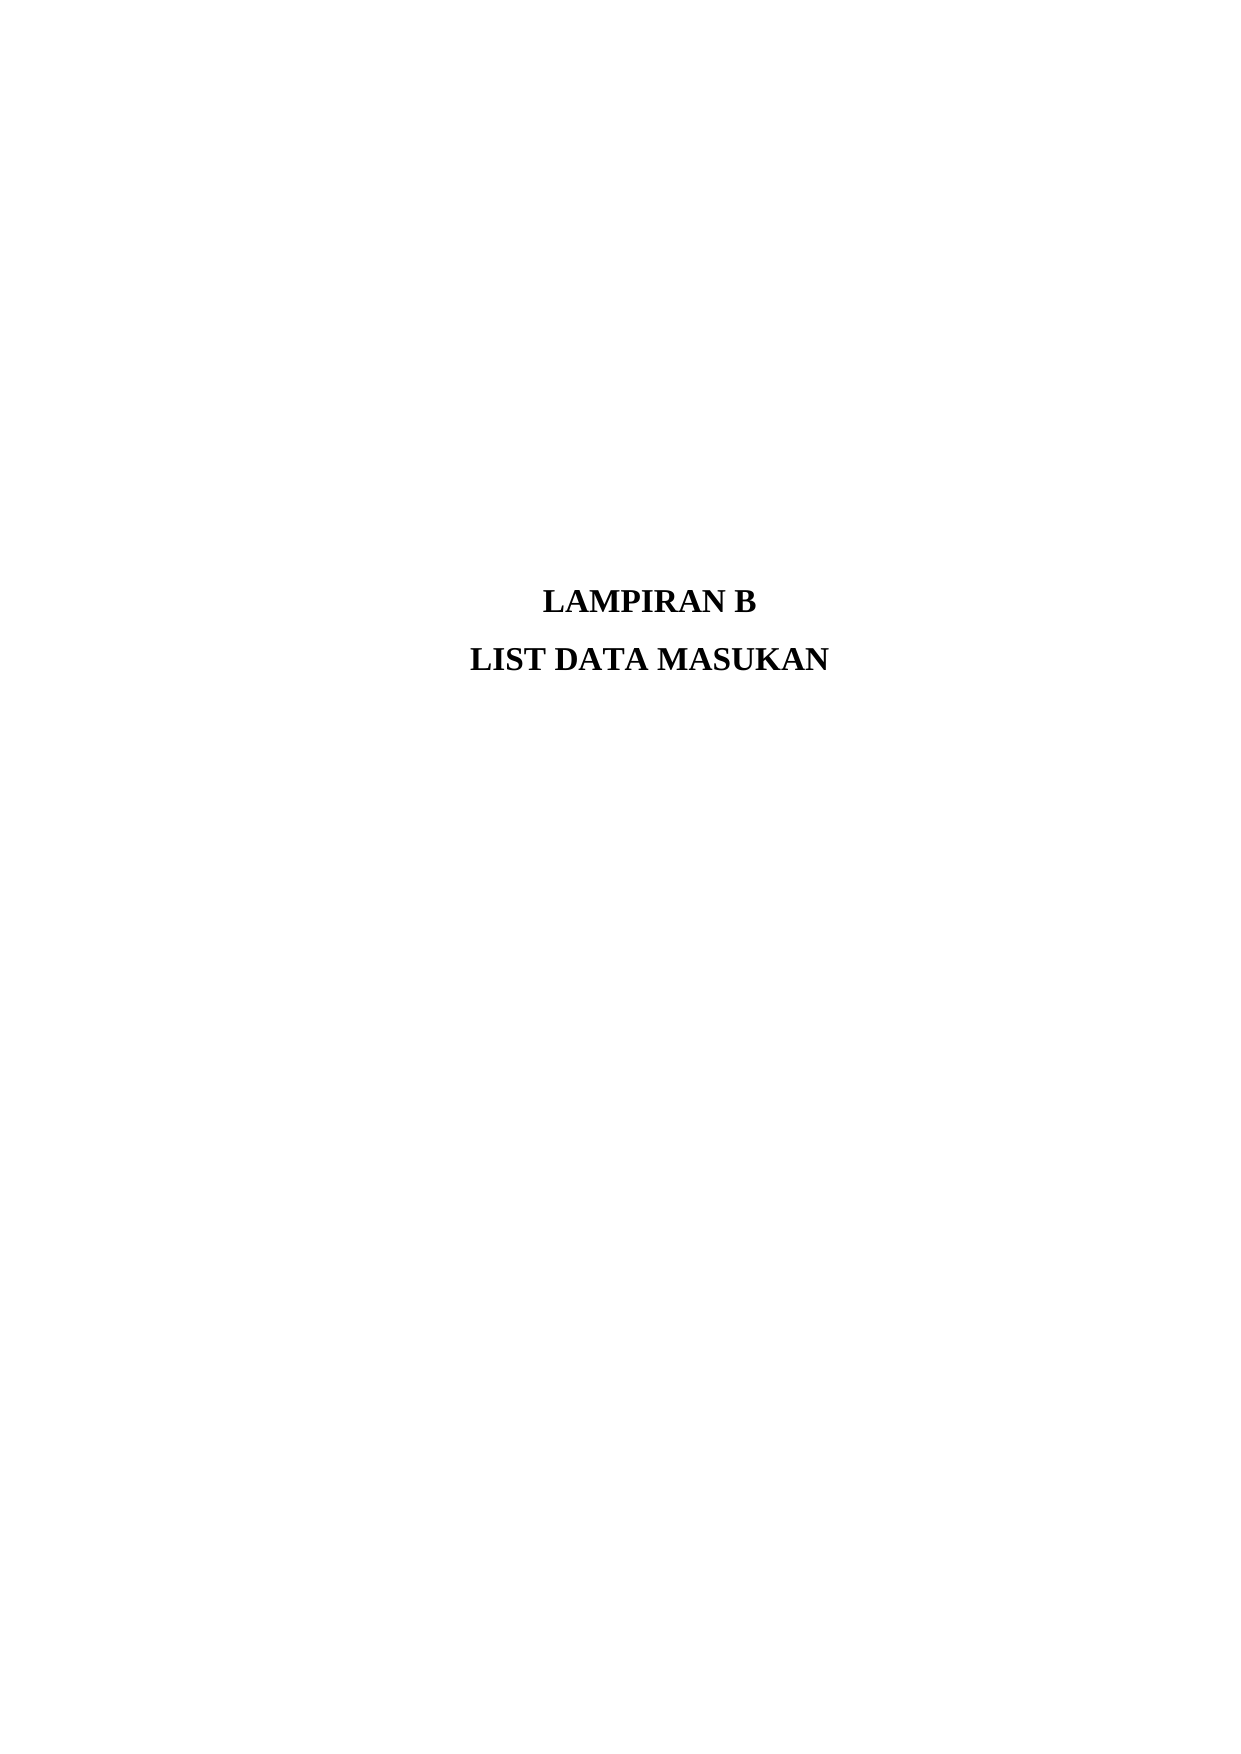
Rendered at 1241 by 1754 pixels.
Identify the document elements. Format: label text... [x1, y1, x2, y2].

text LIST DATA MASUKAN [236, 639, 1063, 677]
text LAMPIRAN B [236, 581, 1063, 619]
